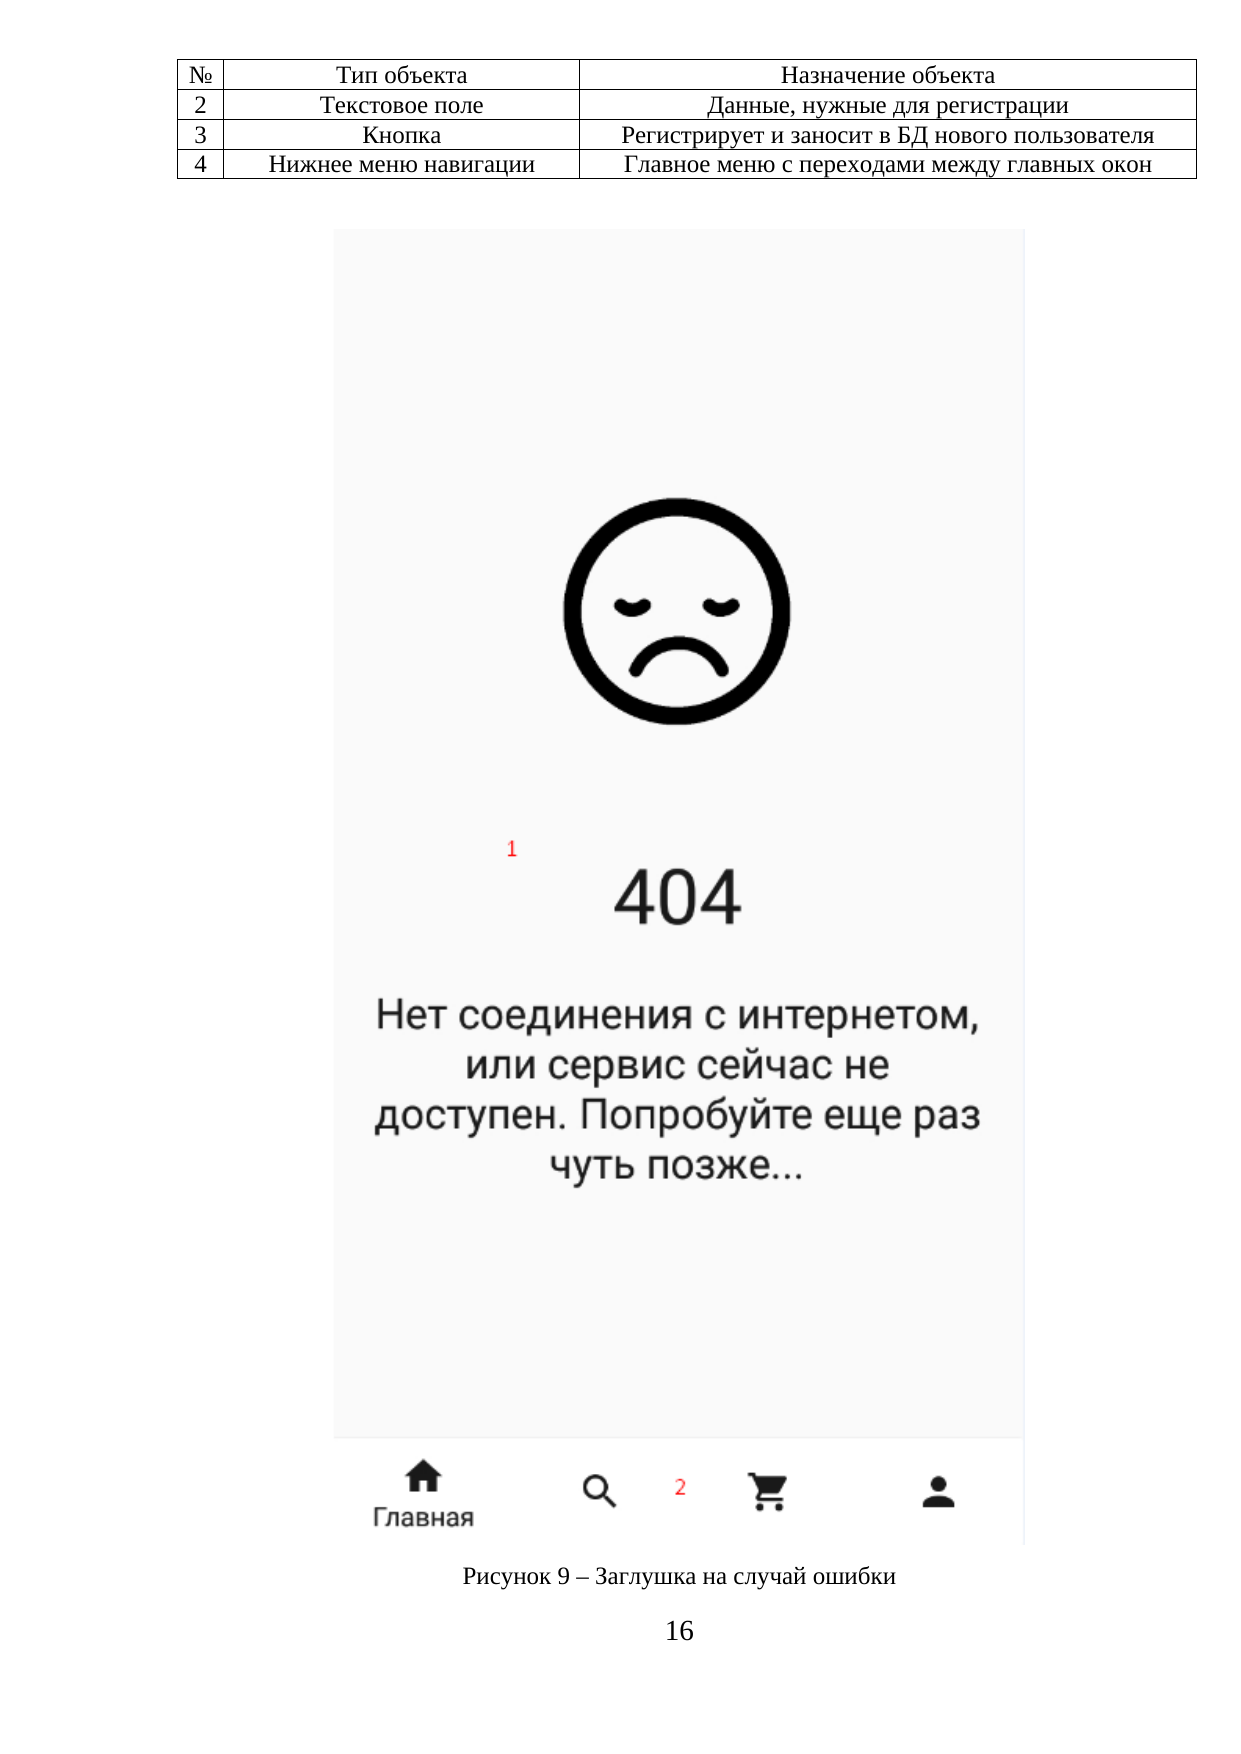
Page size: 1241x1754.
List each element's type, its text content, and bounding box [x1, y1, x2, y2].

table_cell 2 [178, 90, 223, 119]
table_cell Кнопка [224, 120, 579, 148]
table_cell Текстовое поле [224, 90, 579, 119]
table_header Назначение объекта [580, 60, 1196, 89]
table_cell 3 [178, 120, 223, 148]
picture [333, 229, 1025, 1545]
table_cell Данные, нужные для регистрации [580, 90, 1196, 119]
text Рисунок 9 – Заглушка на случай ошибки [177, 1561, 1181, 1590]
table_cell Нижнее меню навигации [224, 150, 579, 178]
table_cell Регистрирует и заносит в БД нового пользователя [580, 120, 1196, 148]
table_header № [178, 60, 223, 89]
table_cell 4 [178, 150, 223, 178]
table_cell Главное меню с переходами между главных окон [580, 150, 1196, 178]
table_header Тип объекта [224, 60, 579, 89]
